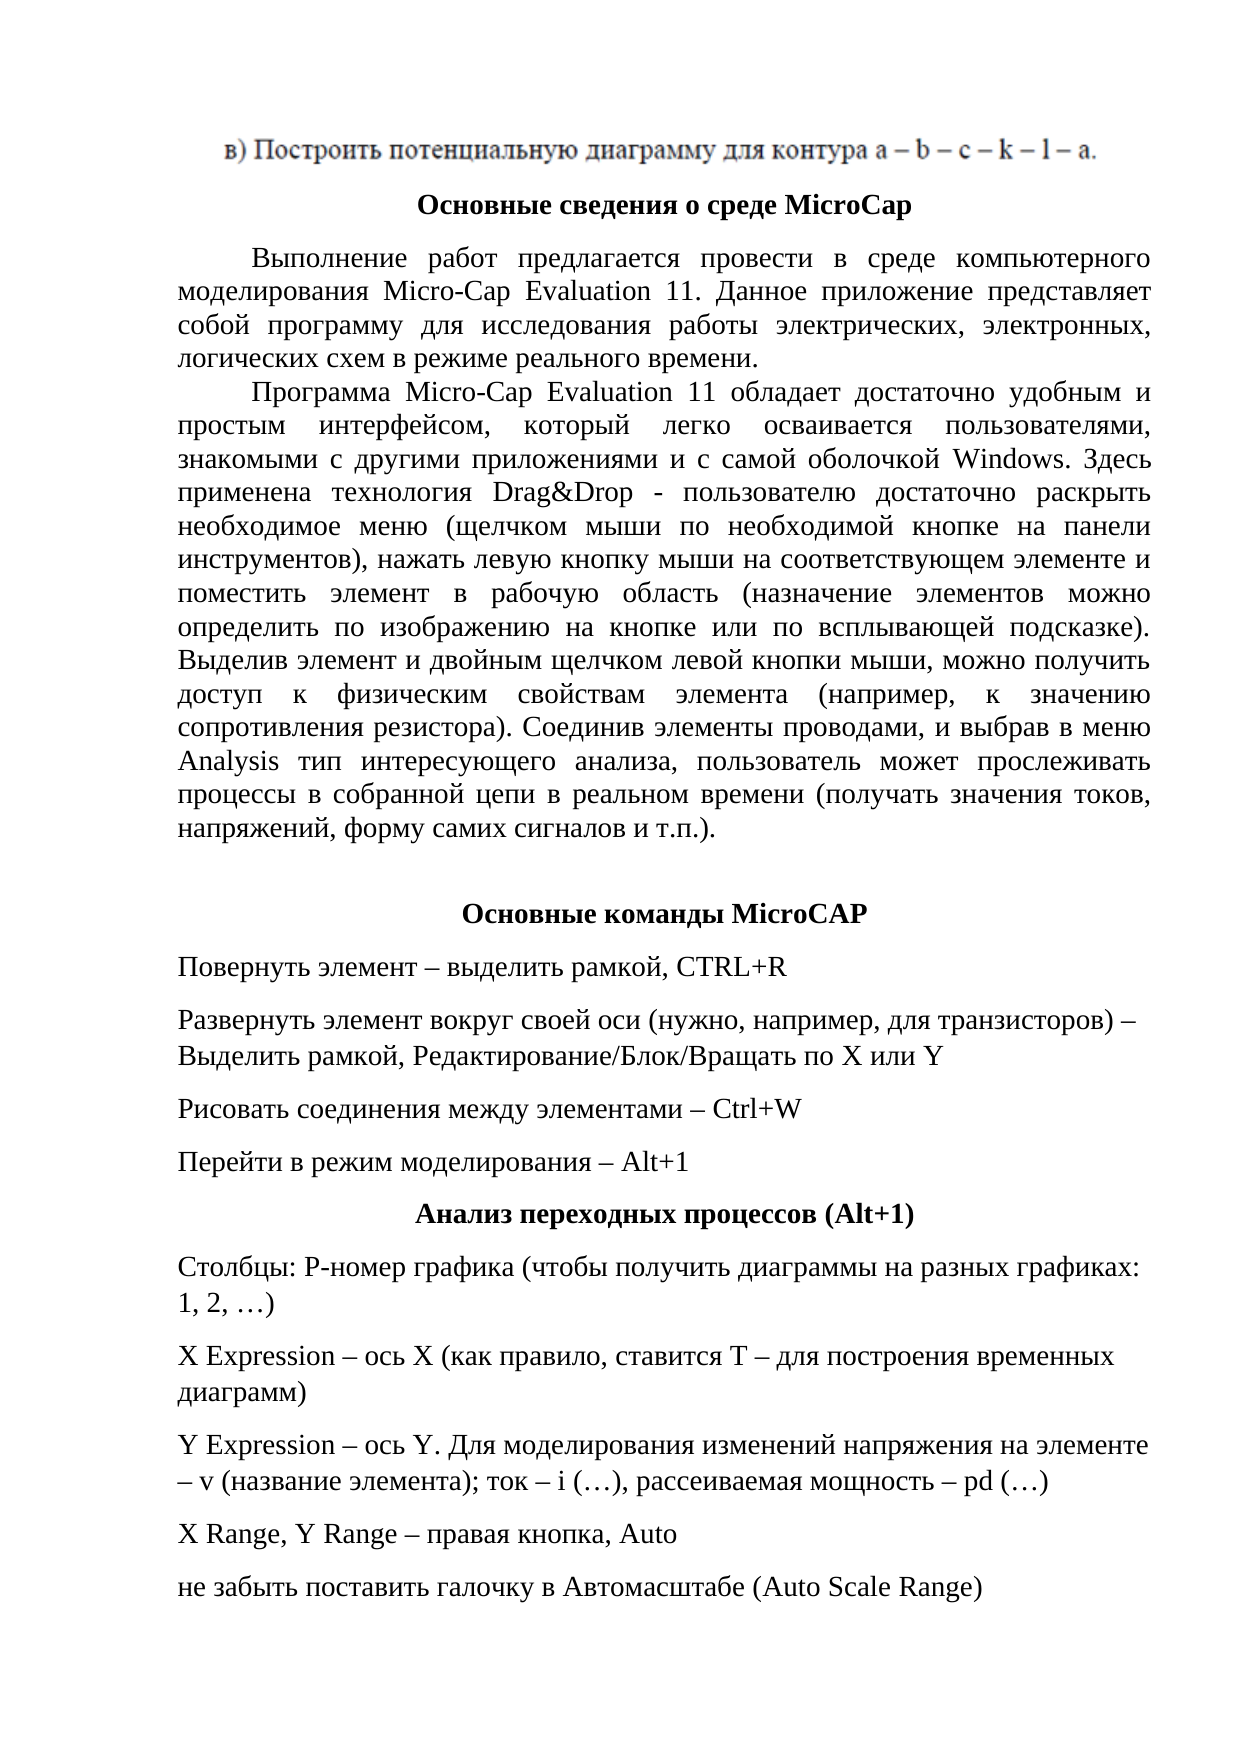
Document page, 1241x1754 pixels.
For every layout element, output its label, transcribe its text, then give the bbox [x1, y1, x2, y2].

text не забыть поставить галочку в Автомасштабе (Auto Scale Range) [177, 1569, 1152, 1603]
picture [202, 118, 1127, 169]
text Столбцы: P-номер графика (чтобы получить диаграммы на разных графиках: 1, 2, …) [177, 1249, 1152, 1319]
text Y Expression – ось Y. Для моделирования изменений напряжения на элементе – v (название элемента); ток – i (…), рассеиваемая мощность – pd (…) [177, 1427, 1152, 1497]
text Основные сведения о среде MicroCap [177, 187, 1152, 221]
text Развернуть элемент вокруг своей оси (нужно, например, для транзисторов) – Выделить рамкой, Редактирование/Блок/Вращать по X или Y [177, 1002, 1152, 1072]
text Перейти в режим моделирования – Alt+1 [177, 1144, 1152, 1177]
text X Expression – ось X (как правило, ставится Т – для построения временных диаграмм) [177, 1338, 1152, 1408]
text Основные команды MicroCAP [177, 896, 1152, 930]
text Выполнение работ предлагается провести в среде компьютерного моделирования Micro-Cap Evaluation 11. Данное приложение представляет собой программу для исследования работы электрических, электронных, логических схем в режиме реального времени. [177, 240, 1152, 374]
text Рисовать соединения между элементами – Ctrl+W [177, 1091, 1152, 1124]
text Программа Micro-Cap Evaluation 11 обладает достаточно удобным и простым интерфейсом, который легко осваивается пользователями, знакомыми с другими приложениями и с самой оболочкой Windows. Здесь применена технология Drag&Drop - пользователю достаточно раскрыть необходимое меню (щелчком мыши по необходимой кнопке на панели инструментов), нажать левую кнопку мыши на соответствующем элементе и поместить элемент в рабочую область (назначение элементов можно определить по изображению на кнопке или по всплывающей подсказке). Выделив элемент и двойным щелчком левой кнопки мыши, можно получить доступ к физическим свойствам элемента (например, к значению сопротивления резистора). Соединив элементы проводами, и выбрав в меню Analysis тип интересующего анализа, пользователь может прослеживать процессы в собранной цепи в реальном времени (получать значения токов, напряжений, форму самих сигналов и т.п.). [177, 374, 1152, 843]
text Анализ переходных процессов (Alt+1) [177, 1197, 1152, 1230]
text Повернуть элемент – выделить рамкой, CTRL+R [177, 949, 1152, 983]
text X Range, Y Range – правая кнопка, Auto [177, 1516, 1152, 1550]
